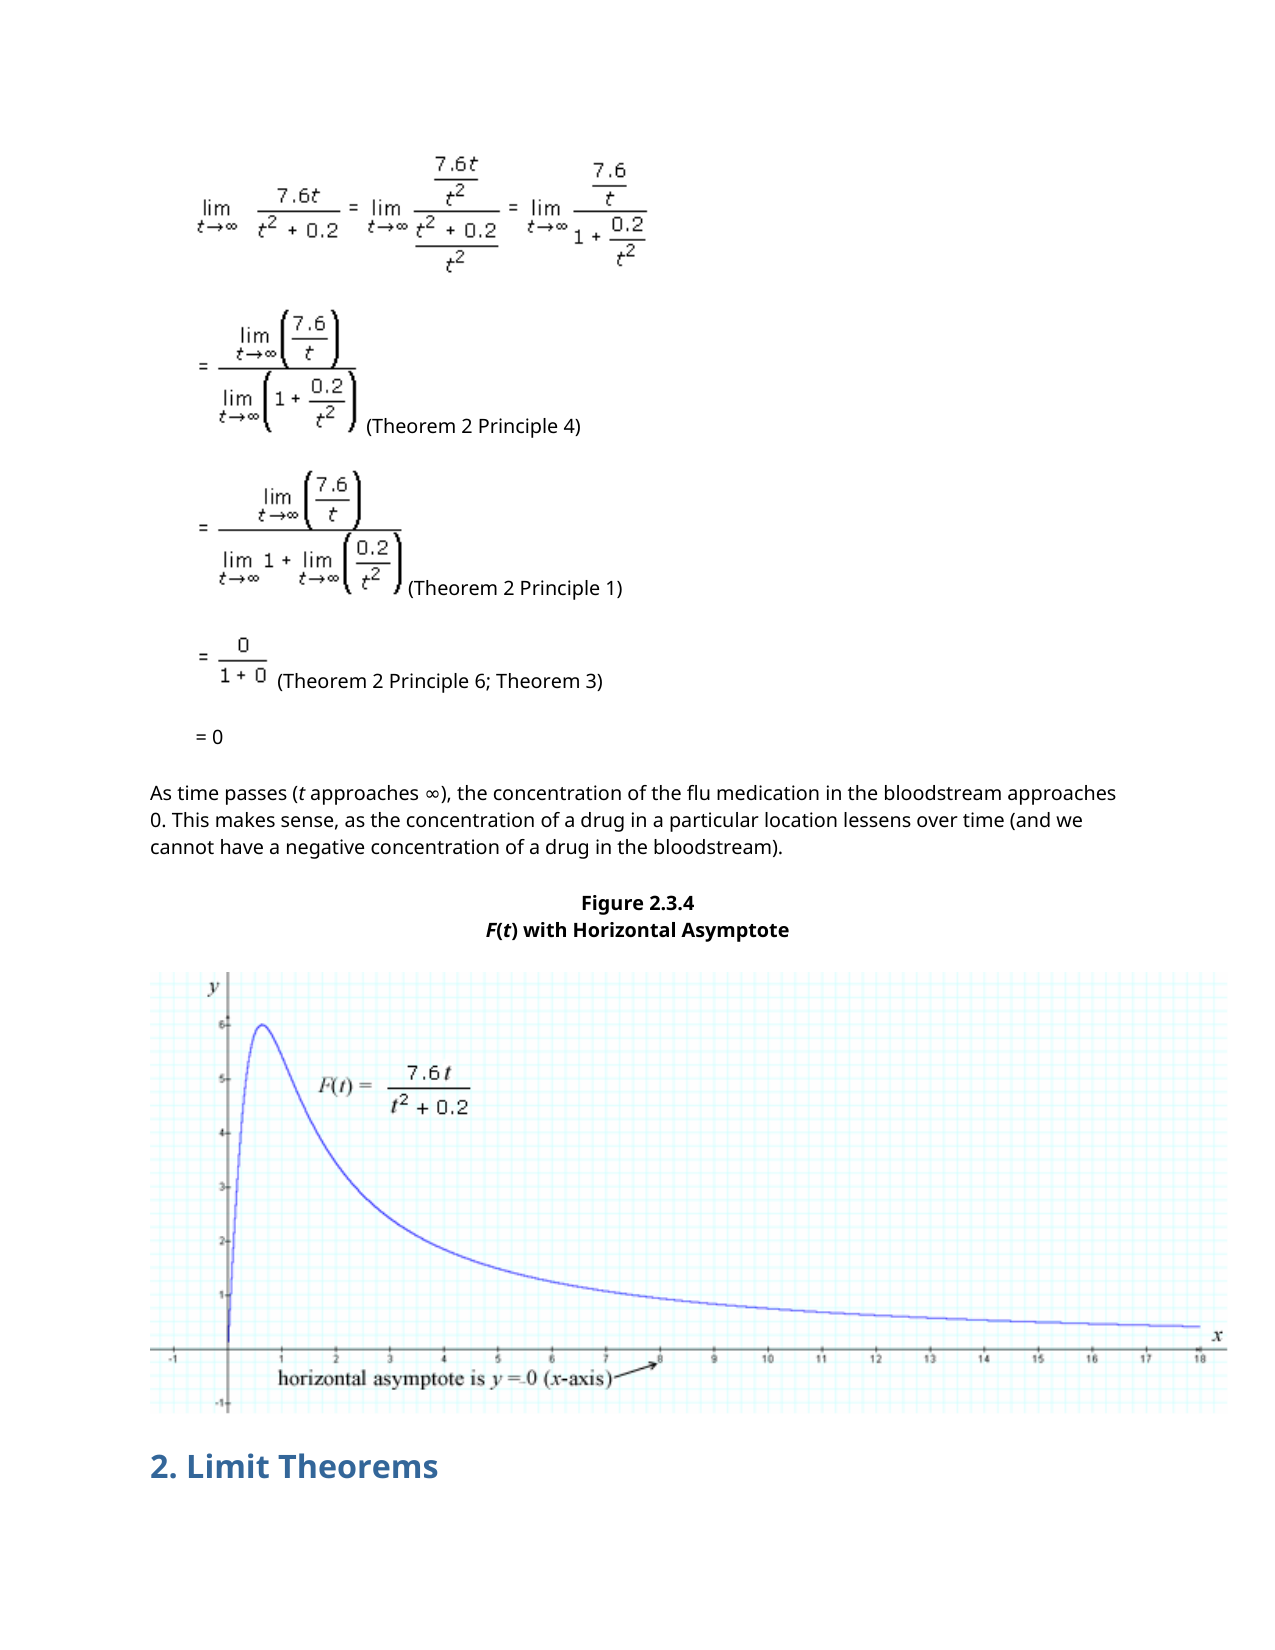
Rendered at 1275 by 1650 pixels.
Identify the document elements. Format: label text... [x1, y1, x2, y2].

picture [195, 150, 652, 279]
text (Theorem 2 Principle 6; Theorem 3) [195, 630, 1125, 694]
picture [150, 972, 1229, 1415]
picture [195, 468, 408, 596]
text Figure 2.3.4 F(t) with Horizontal Asymptote [150, 889, 1125, 943]
text (Theorem 2 Principle 1) [195, 469, 1125, 601]
text As time passes (t approaches ∞), the concentration of the flu medication in the bloodstream approaches 0. This makes sense, as the concentration of a drug in a particular location lessens over time (and we cannot have a negative concentration of a drug in the bloodstream). [150, 779, 1125, 860]
picture [195, 307, 361, 434]
text (Theorem 2 Principle 4) [195, 307, 1125, 440]
picture [195, 630, 272, 689]
text = 0 [195, 723, 1125, 750]
text 2. Limit Theorems [150, 1444, 1125, 1488]
